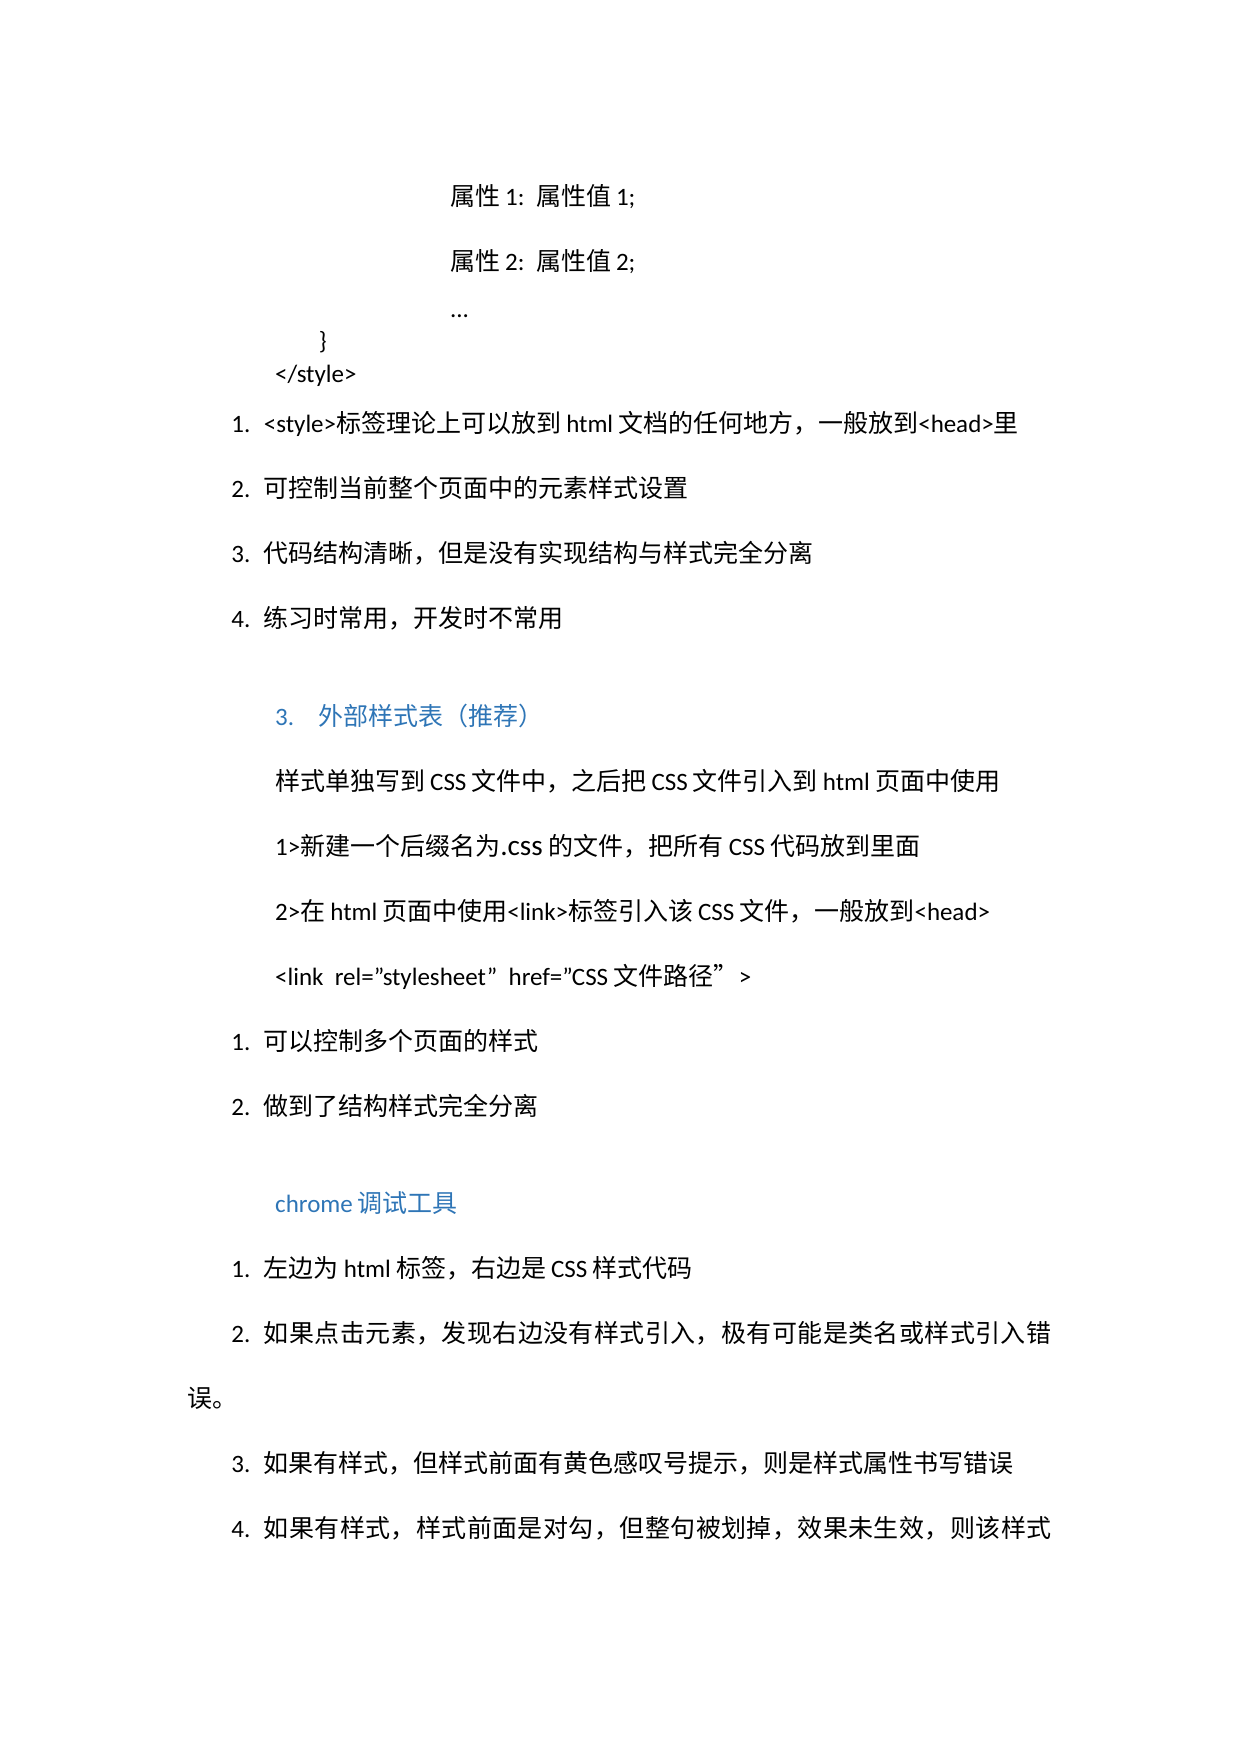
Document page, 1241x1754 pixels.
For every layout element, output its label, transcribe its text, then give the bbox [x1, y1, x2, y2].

list 练习时常用，开发时不常用 [187, 584, 1053, 649]
list <link rel=”stylesheet” href=”CSS文件路径”> [231, 942, 1053, 1007]
list 1>新建一个后缀名为.css的文件，把所有CSS代码放到里面 [231, 812, 1053, 877]
list 外部样式表（推荐） [231, 682, 1053, 747]
list } [275, 324, 1053, 357]
list 左边为html标签，右边是CSS样式代码 [187, 1234, 1053, 1299]
list 可以控制多个页面的样式 [187, 1007, 1053, 1072]
list 做到了结构样式完全分离 [187, 1072, 1053, 1137]
list chrome调试工具 [231, 1169, 1053, 1234]
list 可控制当前整个页面中的元素样式设置 [187, 454, 1053, 519]
list 如果点击元素，发现右边没有样式引入，极有可能是类名或样式引入错误。 [187, 1299, 1053, 1429]
list 样式单独写到CSS文件中，之后把CSS文件引入到html页面中使用 [231, 747, 1053, 812]
list <style>标签理论上可以放到html文档的任何地方，一般放到<head>里 [187, 389, 1053, 454]
list 属性1: 属性值1; [406, 162, 1053, 227]
list </style> [231, 357, 1053, 389]
list 代码结构清晰，但是没有实现结构与样式完全分离 [187, 519, 1053, 584]
list 如果有样式，但样式前面有黄色感叹号提示，则是样式属性书写错误 [187, 1429, 1053, 1494]
list 2>在html页面中使用<link>标签引入该CSS文件，一般放到<head> [231, 877, 1053, 942]
list 如果有样式，样式前面是对勾，但整句被划掉，效果未生效，则该样式被同名样式覆盖掉了，即存在更高权重的同名样式 [187, 1494, 1053, 1559]
list ... [406, 292, 1053, 324]
list 属性2: 属性值2; [406, 227, 1053, 292]
